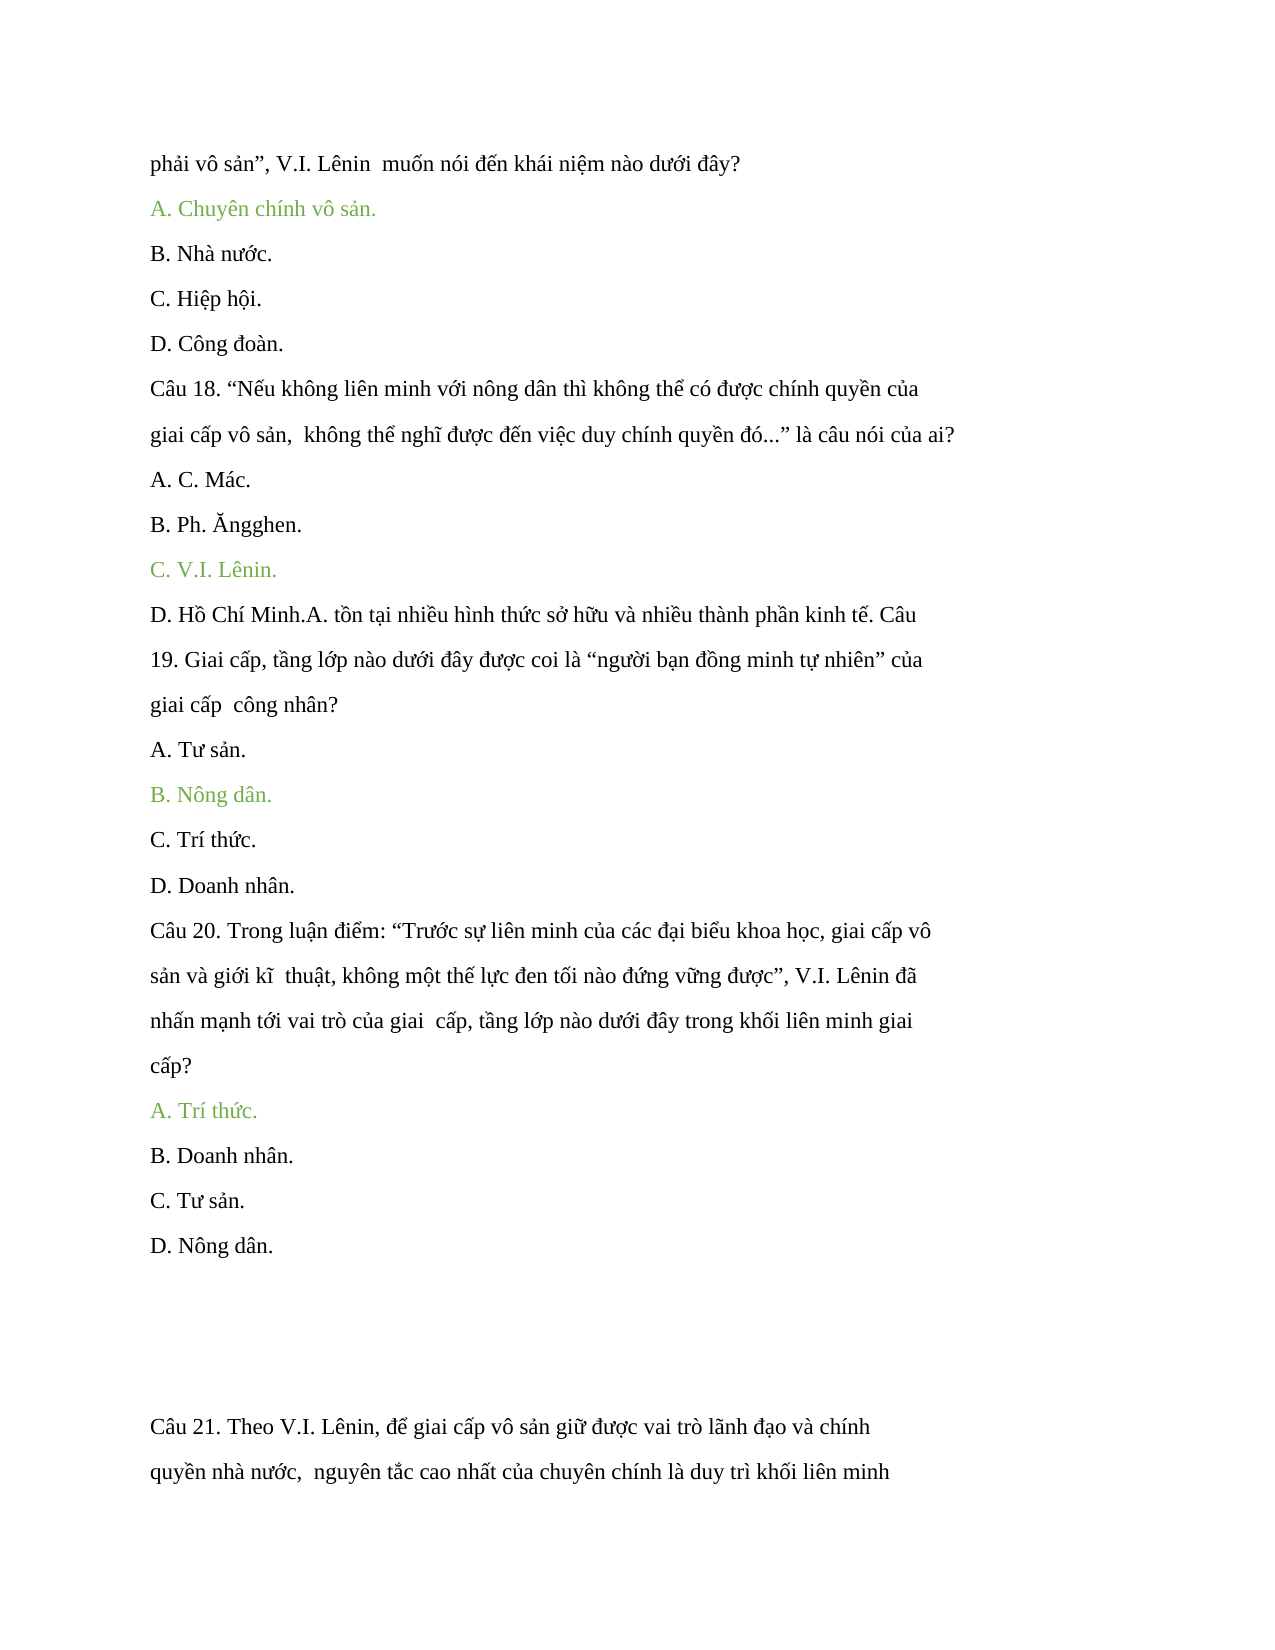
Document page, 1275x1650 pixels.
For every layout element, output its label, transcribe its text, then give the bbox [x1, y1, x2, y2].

text D. Công đoàn. [150, 330, 1125, 357]
text quyền nhà nước, nguyên tắc cao nhất của chuyên chính là duy trì khối liên minh [150, 1458, 1125, 1484]
text sản và giới kĩ thuật, không một thế lực đen tối nào đứng vững được”, V.I. Lênin đã [150, 962, 1125, 988]
text nhấn mạnh tới vai trò của giai cấp, tầng lớp nào dưới đây trong khối liên minh giai [150, 1007, 1125, 1033]
text giai cấp vô sản, không thể nghĩ được đến việc duy chính quyền đó...” là câu nói của ai? [150, 421, 1125, 447]
text 19. Giai cấp, tầng lớp nào dưới đây được coi là “người bạn đồng minh tự nhiên” của [150, 646, 1125, 672]
text D. Doanh nhân. [150, 872, 1125, 898]
text Câu 21. Theo V.I. Lênin, để giai cấp vô sản giữ được vai trò lãnh đạo và chính [150, 1413, 1125, 1439]
text C. V.I. Lênin. [150, 556, 1125, 582]
text C. Trí thức. [150, 827, 1125, 853]
text phải vô sản”, V.I. Lênin muốn nói đến khái niệm nào dưới đây? [150, 150, 1125, 176]
text Câu 18. “Nếu không liên minh với nông dân thì không thể có được chính quyền của [150, 376, 1125, 402]
text A. Chuyên chính vô sản. [150, 195, 1125, 221]
text B. Doanh nhân. [150, 1142, 1125, 1169]
text B. Nông dân. [150, 781, 1125, 808]
text C. Hiệp hội. [150, 285, 1125, 312]
text D. Hồ Chí Minh.A. tồn tại nhiều hình thức sở hữu và nhiều thành phần kinh tế. Câu [150, 601, 1125, 627]
text Câu 20. Trong luận điểm: “Trước sự liên minh của các đại biểu khoa học, giai cấp vô [150, 917, 1125, 943]
text A. Tư sản. [150, 736, 1125, 763]
text A. Trí thức. [150, 1097, 1125, 1123]
text giai cấp công nhân? [150, 691, 1125, 718]
text C. Tư sản. [150, 1187, 1125, 1214]
text D. Nông dân. [150, 1232, 1125, 1259]
text A. C. Mác. [150, 466, 1125, 492]
text B. Nhà nước. [150, 240, 1125, 267]
text B. Ph. Ăngghen. [150, 511, 1125, 537]
text cấp? [150, 1052, 1125, 1078]
